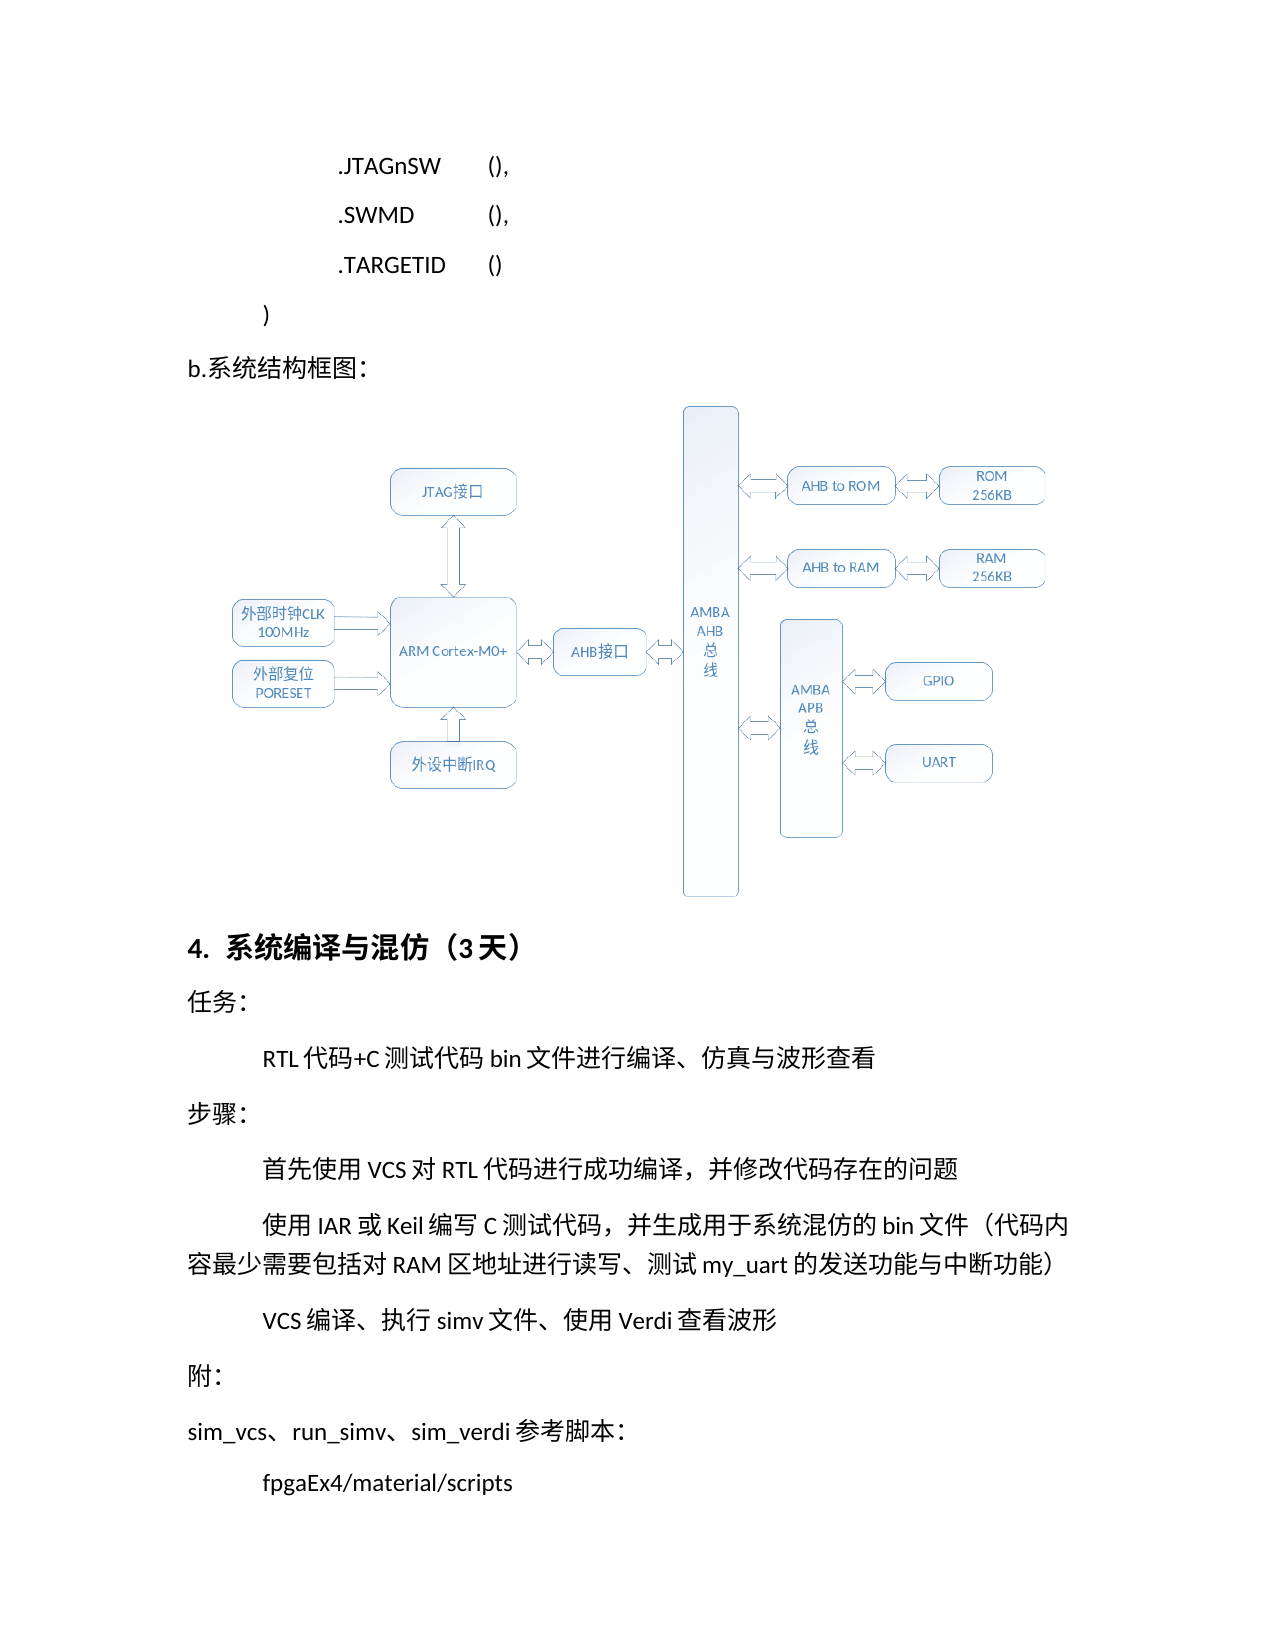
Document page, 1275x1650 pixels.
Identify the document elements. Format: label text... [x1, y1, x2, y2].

subtitle 系统编译与混仿（3天） [187, 924, 1087, 967]
text .TARGETID () [187, 249, 1087, 280]
text RTL代码+C测试代码bin文件进行编译、仿真与波形查看 [187, 1038, 1087, 1074]
text sim_vcs、run_simv、sim_verdi参考脚本： [187, 1412, 1087, 1448]
text .SWMD (), [187, 199, 1087, 230]
text fpgaEx4/material/scripts [187, 1467, 1087, 1498]
text 首先使用VCS对RTL代码进行成功编译，并修改代码存在的问题 [187, 1150, 1087, 1186]
text 使用IAR或Keil编写C测试代码，并生成用于系统混仿的bin文件（代码内容最少需要包括对RAM区地址进行读写、测试my_uart的发送功能与中断功能） [187, 1206, 1087, 1281]
text 附： [187, 1356, 1087, 1392]
text b.系统结构框图： [187, 348, 1087, 384]
text ) [187, 299, 1087, 329]
text 步骤： [187, 1094, 1087, 1130]
text VCS编译、执行simv文件、使用Verdi查看波形 [187, 1300, 1087, 1337]
text 任务： [187, 983, 1087, 1019]
text .JTAGnSW (), [187, 150, 1087, 181]
